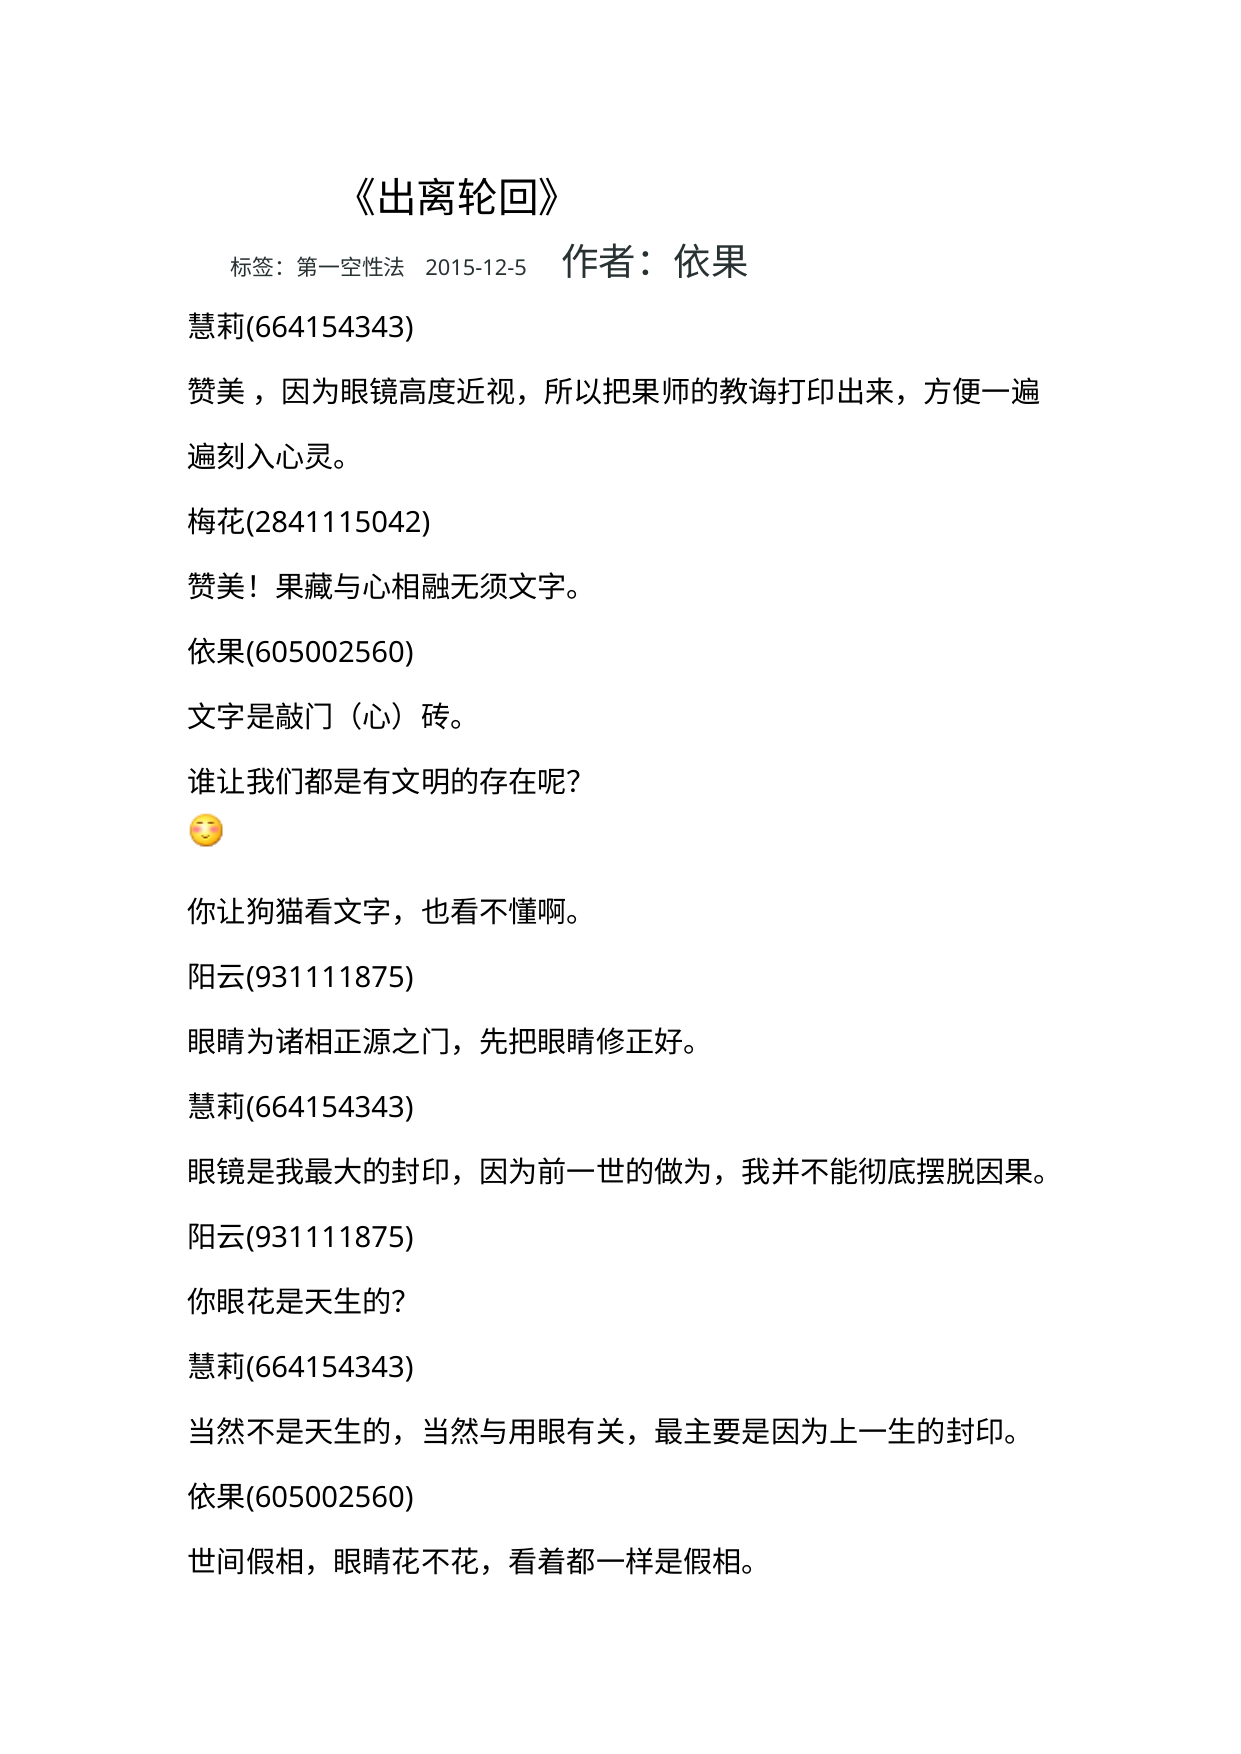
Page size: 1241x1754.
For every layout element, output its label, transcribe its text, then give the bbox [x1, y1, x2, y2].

picture [187, 812, 226, 850]
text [187, 1137, 1053, 1592]
text 阳云(931111875) 眼睛为诸相正源之门，先把眼睛修正好。 慧莉(664154343) [187, 942, 1053, 1137]
text 慧莉(664154343) [187, 292, 1053, 357]
text 标签：第一空性法 2015-12-5 作者：依果 [187, 227, 1053, 292]
text 赞美 ，因为眼镜高度近视，所以把果师的教诲打印出来，方便一遍遍刻入心灵。 梅花(2841115042) 赞美！果藏与心相融无须文字。 依果(605002560) 文字是敲门（心）砖。 谁让我们都是有文明的存在呢？ 你让狗猫看文字，也看不懂啊。 [187, 357, 1053, 942]
text 《出离轮回》 [187, 162, 1053, 227]
